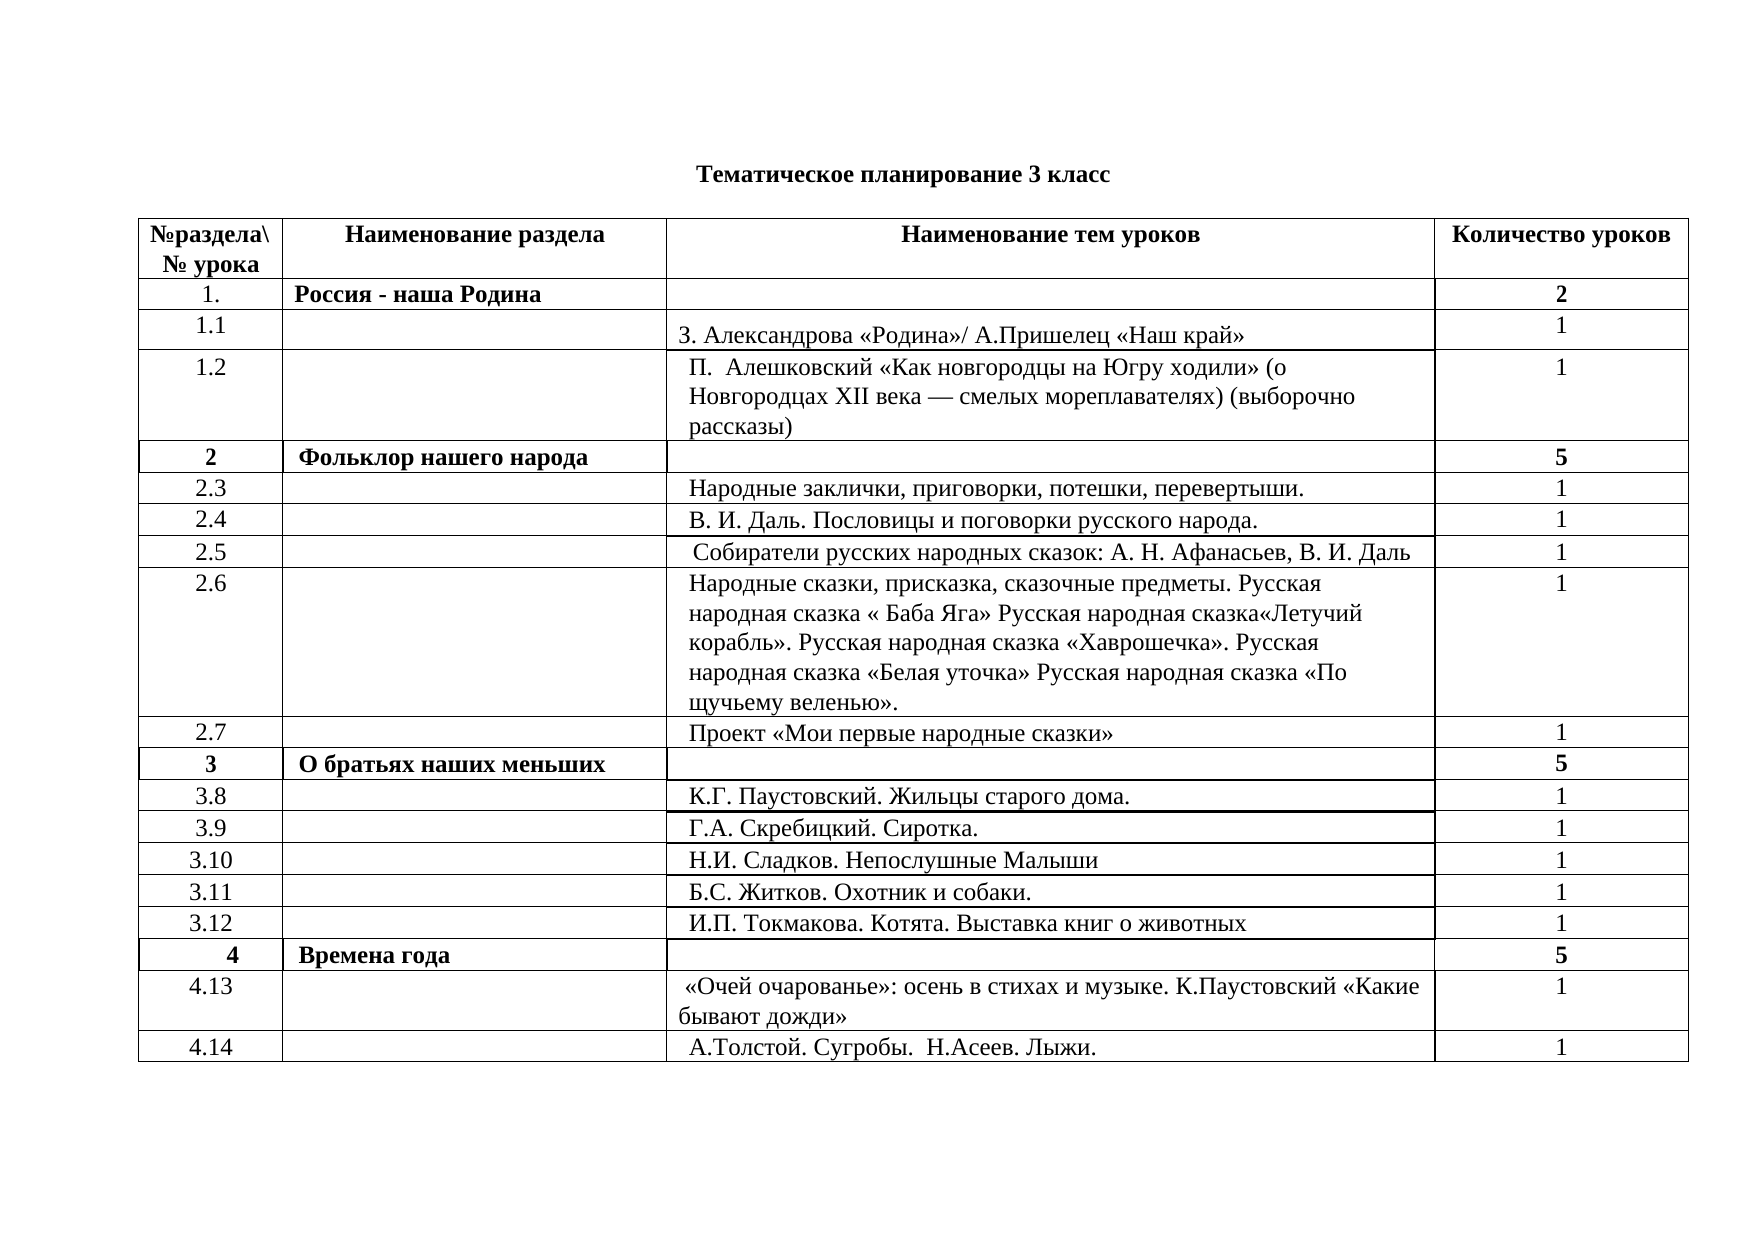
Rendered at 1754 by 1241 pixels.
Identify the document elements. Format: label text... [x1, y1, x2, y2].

table_cell Собиратели русских народных сказок: А. Н. Афанасьев, В. И. Даль [667, 537, 1434, 567]
table_cell 1 [1436, 717, 1688, 747]
table_cell 1 [1436, 310, 1688, 349]
table_cell 3.9 [139, 811, 282, 842]
table_cell 2.7 [139, 717, 282, 747]
table_cell Проект «Мои первые народные сказки» [667, 717, 1434, 747]
table_cell 2 [140, 441, 282, 472]
table_header Количество уроков [1435, 219, 1688, 278]
table_cell [283, 907, 666, 938]
table_cell [283, 536, 666, 567]
table_cell 2 [1436, 279, 1688, 309]
table_cell Г.А. Скребицкий. Сиротка. [667, 813, 1434, 842]
table_cell Времена года [284, 939, 666, 970]
table_cell [668, 441, 1434, 472]
table_cell 2.4 [139, 504, 282, 535]
table_cell А.Толстой. Сугробы. Н.Асеев. Лыжи. [667, 1031, 1434, 1061]
table_cell 4 [140, 939, 282, 970]
table_cell [283, 875, 666, 906]
table_cell [668, 748, 1434, 778]
table_cell 3.11 [139, 875, 282, 906]
table_cell [283, 811, 666, 842]
table_cell В. И. Даль. Пословицы и поговорки русского народа. [667, 504, 1434, 535]
table_cell 5 [1436, 748, 1688, 778]
table_cell Н.И. Сладков. Непослушные Малыши [667, 844, 1434, 874]
table_cell 1 [1436, 843, 1688, 874]
table_cell [668, 940, 1434, 970]
table_cell Б.С. Житков. Охотник и собаки. [667, 876, 1434, 906]
table_cell Фольклор нашего народа [284, 441, 666, 472]
table_cell Народные сказки, присказка, сказочные предметы. Русская народная сказка « Баба Яга» Русская народная сказка«Летучий корабль». Русская народная сказка «Хаврошечка». Русская народная сказка «Белая уточка» Русская народная сказка «По щучьему веленью». [667, 568, 1434, 716]
table_cell [283, 310, 666, 349]
table_cell К.Г. Паустовский. Жильцы старого дома. [667, 781, 1434, 810]
table_cell 3.12 [139, 907, 282, 938]
table_cell [283, 1031, 666, 1061]
text Тематическое планирование 3 класс [150, 159, 1656, 188]
table_cell 2.3 [139, 473, 282, 503]
table_cell [283, 843, 666, 874]
table_cell И.П. Токмакова. Котята. Выставка книг о животных [667, 908, 1434, 938]
table_cell 2.6 [139, 568, 282, 716]
table_cell 1 [1436, 536, 1688, 567]
table_cell 5 [1435, 939, 1688, 970]
table_cell 1 [1436, 971, 1688, 1030]
table_cell 4.13 [139, 971, 282, 1030]
table_cell 1 [1436, 350, 1688, 440]
table_cell 1 [1436, 1031, 1688, 1061]
table_cell 1 [1436, 473, 1688, 503]
table_cell [283, 568, 666, 716]
table_cell Народные заклички, приговорки, потешки, перевертыши. [667, 473, 1434, 503]
table_cell 3.8 [139, 780, 282, 810]
table_header Наименование раздела [283, 219, 666, 278]
table_cell 1.2 [139, 350, 282, 440]
table_cell «Очей очарованье»: осень в стихах и музыке. К.Паустовский «Какие бывают дожди» [667, 971, 1434, 1030]
table_cell [283, 780, 666, 810]
table_cell 1 [1436, 780, 1688, 810]
table_cell [283, 504, 666, 535]
table_header Наименование тем уроков [667, 219, 1434, 278]
table_cell Россия - наша Родина [283, 279, 666, 309]
table_cell 1.1 [139, 310, 282, 349]
table_cell 1 [1436, 875, 1688, 906]
table_cell 4.14 [139, 1031, 282, 1061]
table_cell 1. [139, 279, 282, 309]
table_cell 1 [1436, 504, 1688, 535]
table_cell 1 [1436, 568, 1688, 716]
table_cell [283, 473, 666, 503]
table_cell 3.10 [139, 843, 282, 874]
table_cell 1 [1436, 811, 1688, 842]
table_cell 5 [1436, 441, 1688, 472]
table_cell [283, 717, 666, 747]
table_cell О братьях наших меньших [284, 748, 666, 778]
table_cell П. Алешковский «Как новгородцы на Югру ходили» (о Новгородцах XII века — смелых мореплавателях) (выборочно рассказы) [667, 351, 1434, 440]
table_cell 3 [140, 748, 282, 778]
table_header №раздела\ № урока [139, 219, 282, 278]
table_cell З. Александрова «Родина»/ А.Пришелец «Наш край» [667, 310, 1434, 349]
table_cell 2.5 [139, 536, 282, 567]
table_cell [667, 279, 1434, 309]
table_cell 1 [1436, 907, 1688, 938]
table_cell [283, 350, 666, 440]
table_cell [283, 971, 666, 1030]
